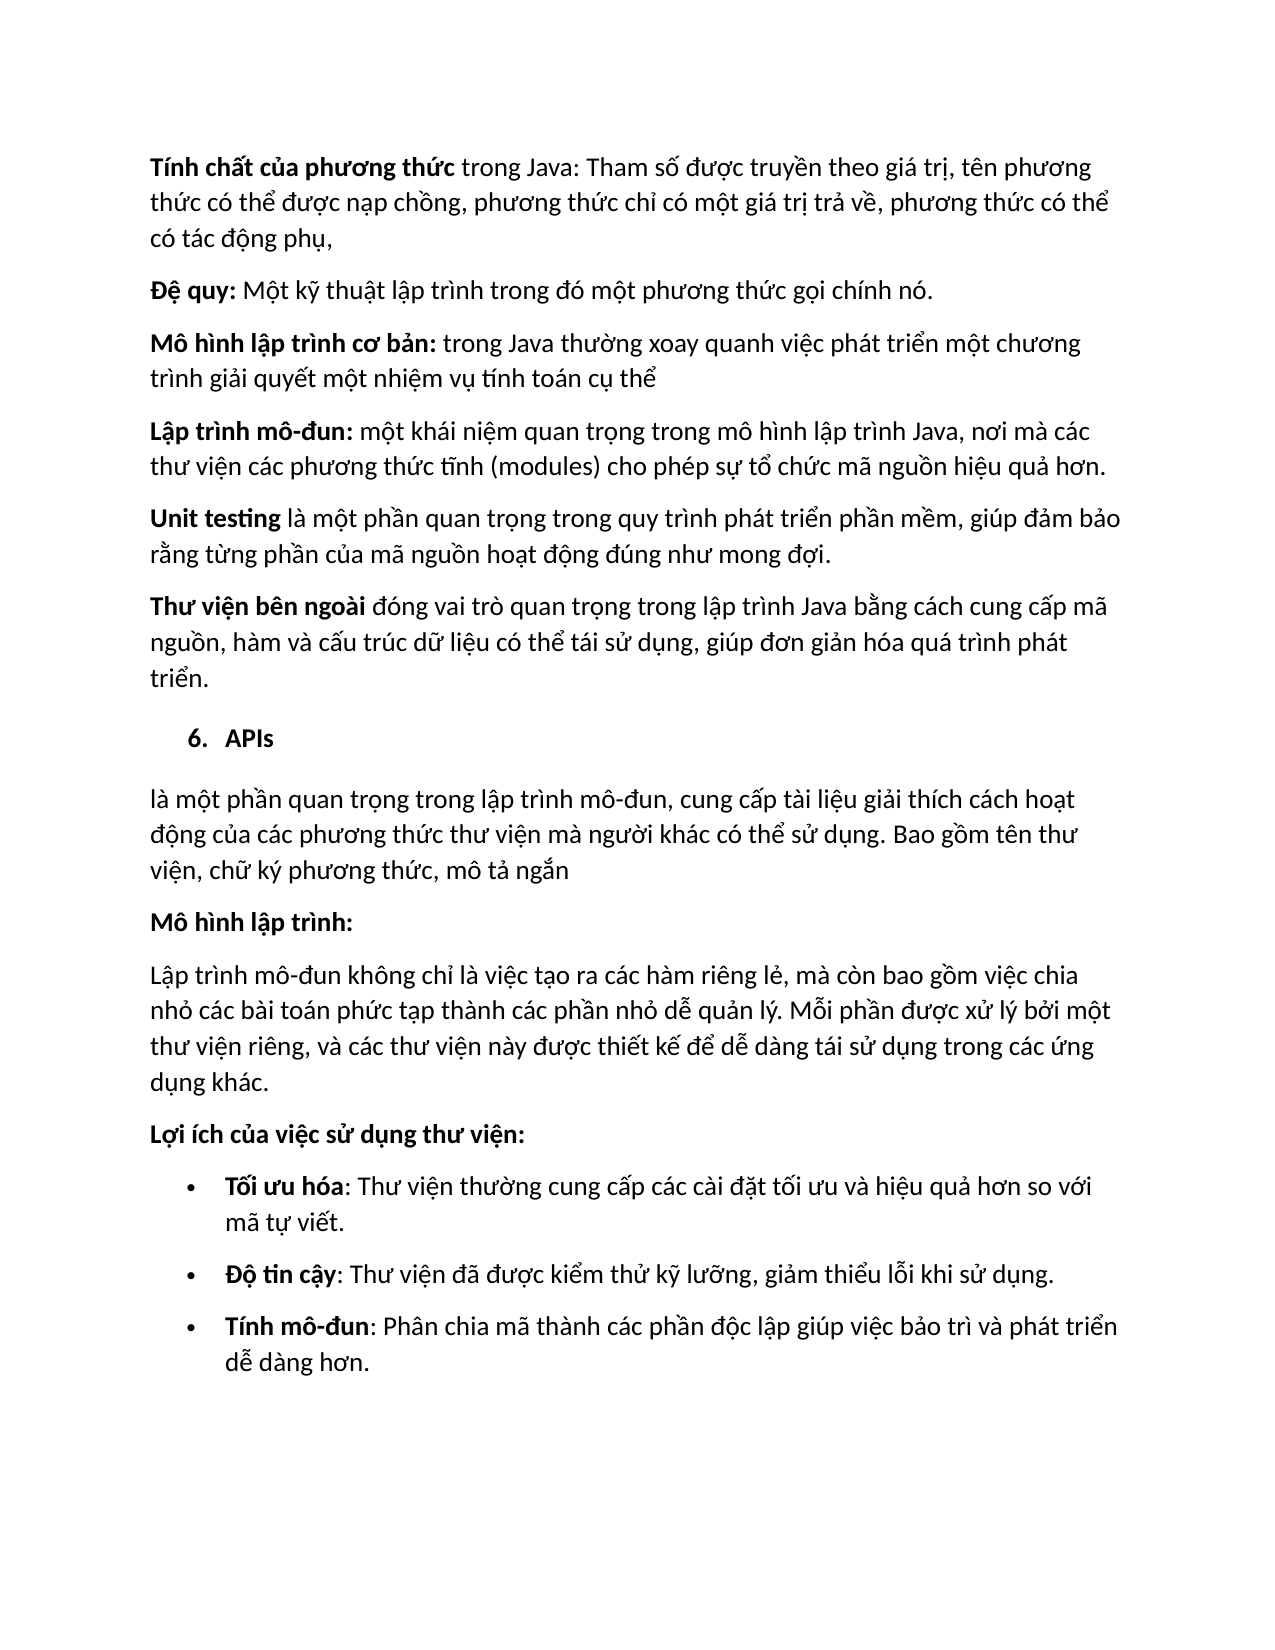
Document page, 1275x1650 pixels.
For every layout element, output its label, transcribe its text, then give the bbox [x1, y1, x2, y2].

text Mô hình lập trình: [150, 906, 1125, 939]
text là một phần quan trọng trong lập trình mô-đun, cung cấp tài liệu giải thích cách hoạt động của các phương thức thư viện mà người khác có thể sử dụng. Bao gồm tên thư viện, chữ ký phương thức, mô tả ngắn [150, 782, 1125, 886]
text Lập trình mô-đun không chỉ là việc tạo ra các hàm riêng lẻ, mà còn bao gồm việc chia nhỏ các bài toán phức tạp thành các phần nhỏ dễ quản lý. Mỗi phần được xử lý bởi một thư viện riêng, và các thư viện này được thiết kế để dễ dàng tái sử dụng trong các ứng dụng khác. [150, 958, 1125, 1098]
text Thư viện bên ngoài đóng vai trò quan trọng trong lập trình Java bằng cách cung cấp mã nguồn, hàm và cấu trúc dữ liệu có thể tái sử dụng, giúp đơn giản hóa quá trình phát triển. [150, 589, 1125, 694]
text Mô hình lập trình cơ bản: trong Java thường xoay quanh việc phát triển một chương trình giải quyết một nhiệm vụ tính toán cụ thể [150, 326, 1125, 394]
text Tính chất của phương thức trong Java: Tham số được truyền theo giá trị, tên phương thức có thể được nạp chồng, phương thức chỉ có một giá trị trả về, phương thức có thể có tác động phụ, [150, 150, 1125, 254]
text Unit testing là một phần quan trọng trong quy trình phát triển phần mềm, giúp đảm bảo rằng từng phần của mã nguồn hoạt động đúng như mong đợi. [150, 502, 1125, 570]
text Đệ quy: Một kỹ thuật lập trình trong đó một phương thức gọi chính nó. [150, 273, 1125, 307]
list Tối ưu hóa: Thư viện thường cung cấp các cài đặt tối ưu và hiệu quả hơn so với mã tự viết. [187, 1169, 1125, 1238]
list Độ tin cậy: Thư viện đã được kiểm thử kỹ lưỡng, giảm thiểu lỗi khi sử dụng. [187, 1257, 1125, 1290]
list Tính mô-đun: Phân chia mã thành các phần độc lập giúp việc bảo trì và phát triển dễ dàng hơn. [187, 1309, 1125, 1378]
text Lập trình mô-đun: một khái niệm quan trọng trong mô hình lập trình Java, nơi mà các thư viện các phương thức tĩnh (modules) cho phép sự tổ chức mã nguồn hiệu quả hơn. [150, 414, 1125, 482]
text Lợi ích của việc sử dụng thư viện: [150, 1117, 1125, 1150]
subtitle APIs [187, 721, 1125, 754]
